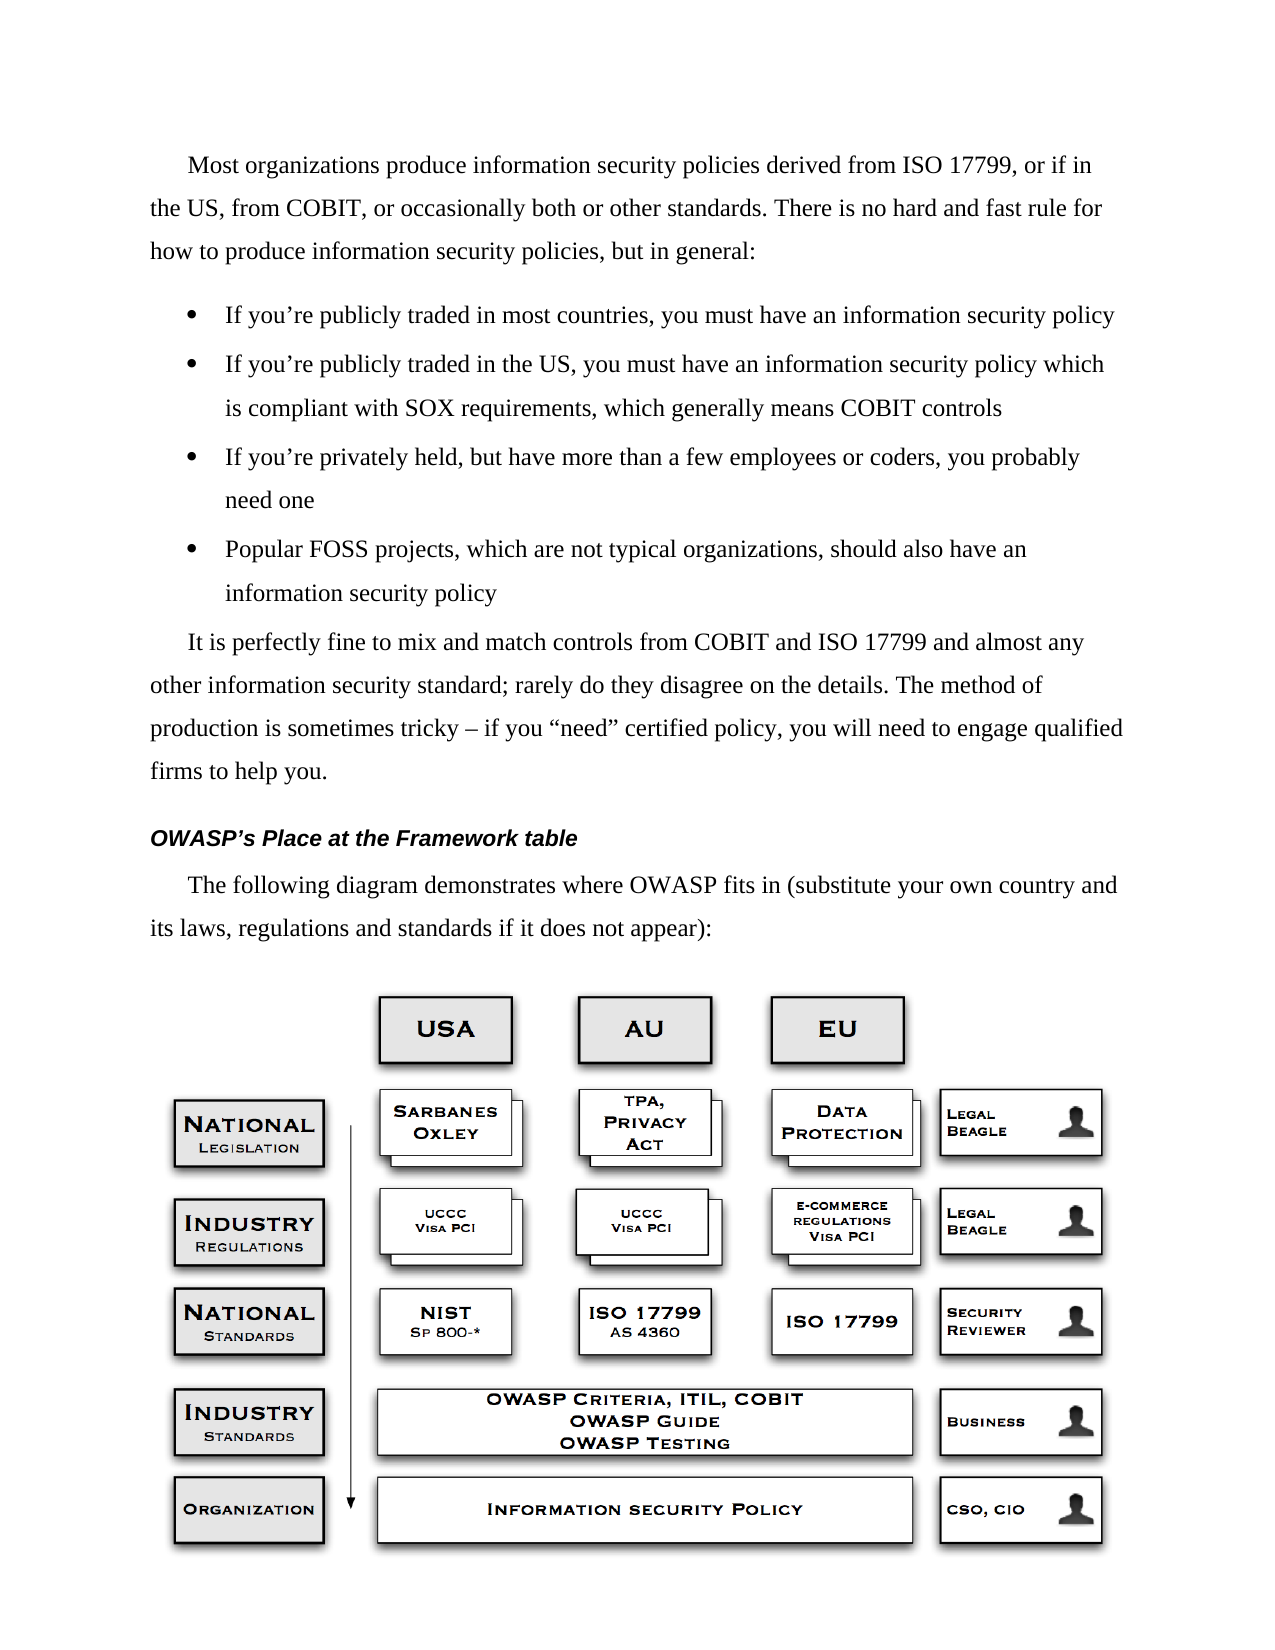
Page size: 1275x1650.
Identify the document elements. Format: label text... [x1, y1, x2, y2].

list If you’re publicly traded in the US, you must have an information security policy which is compliant with SOX requirements, which generally means COBIT controls [187, 349, 1125, 421]
text OWASP’s Place at the Framework table [150, 824, 1125, 851]
text Most organizations produce information security policies derived from ISO 17799, or if in the US, from COBIT, or occasionally both or other standards. There is no hard and fast rule for how to produce information security policies, but in general: [150, 150, 1125, 265]
list If you’re publicly traded in most countries, you must have an information security policy [187, 300, 1125, 329]
list If you’re privately held, but have more than a few employees or coders, you probably need one [187, 442, 1125, 514]
text It is perfectly fine to mix and match controls from COBIT and ISO 17799 and almost any other information security standard; rarely do they disagree on the details. The method of production is sometimes tricky – if you “need” certified policy, you will need to engage qualified firms to help you. [150, 627, 1125, 785]
list Popular FOSS projects, which are not typical organizations, should also have an information security policy [187, 534, 1125, 606]
text The following diagram demonstrates where OWASP fits in (substitute your own country and its laws, regulations and standards if it does not appear): [150, 870, 1125, 942]
picture [150, 977, 1126, 1572]
